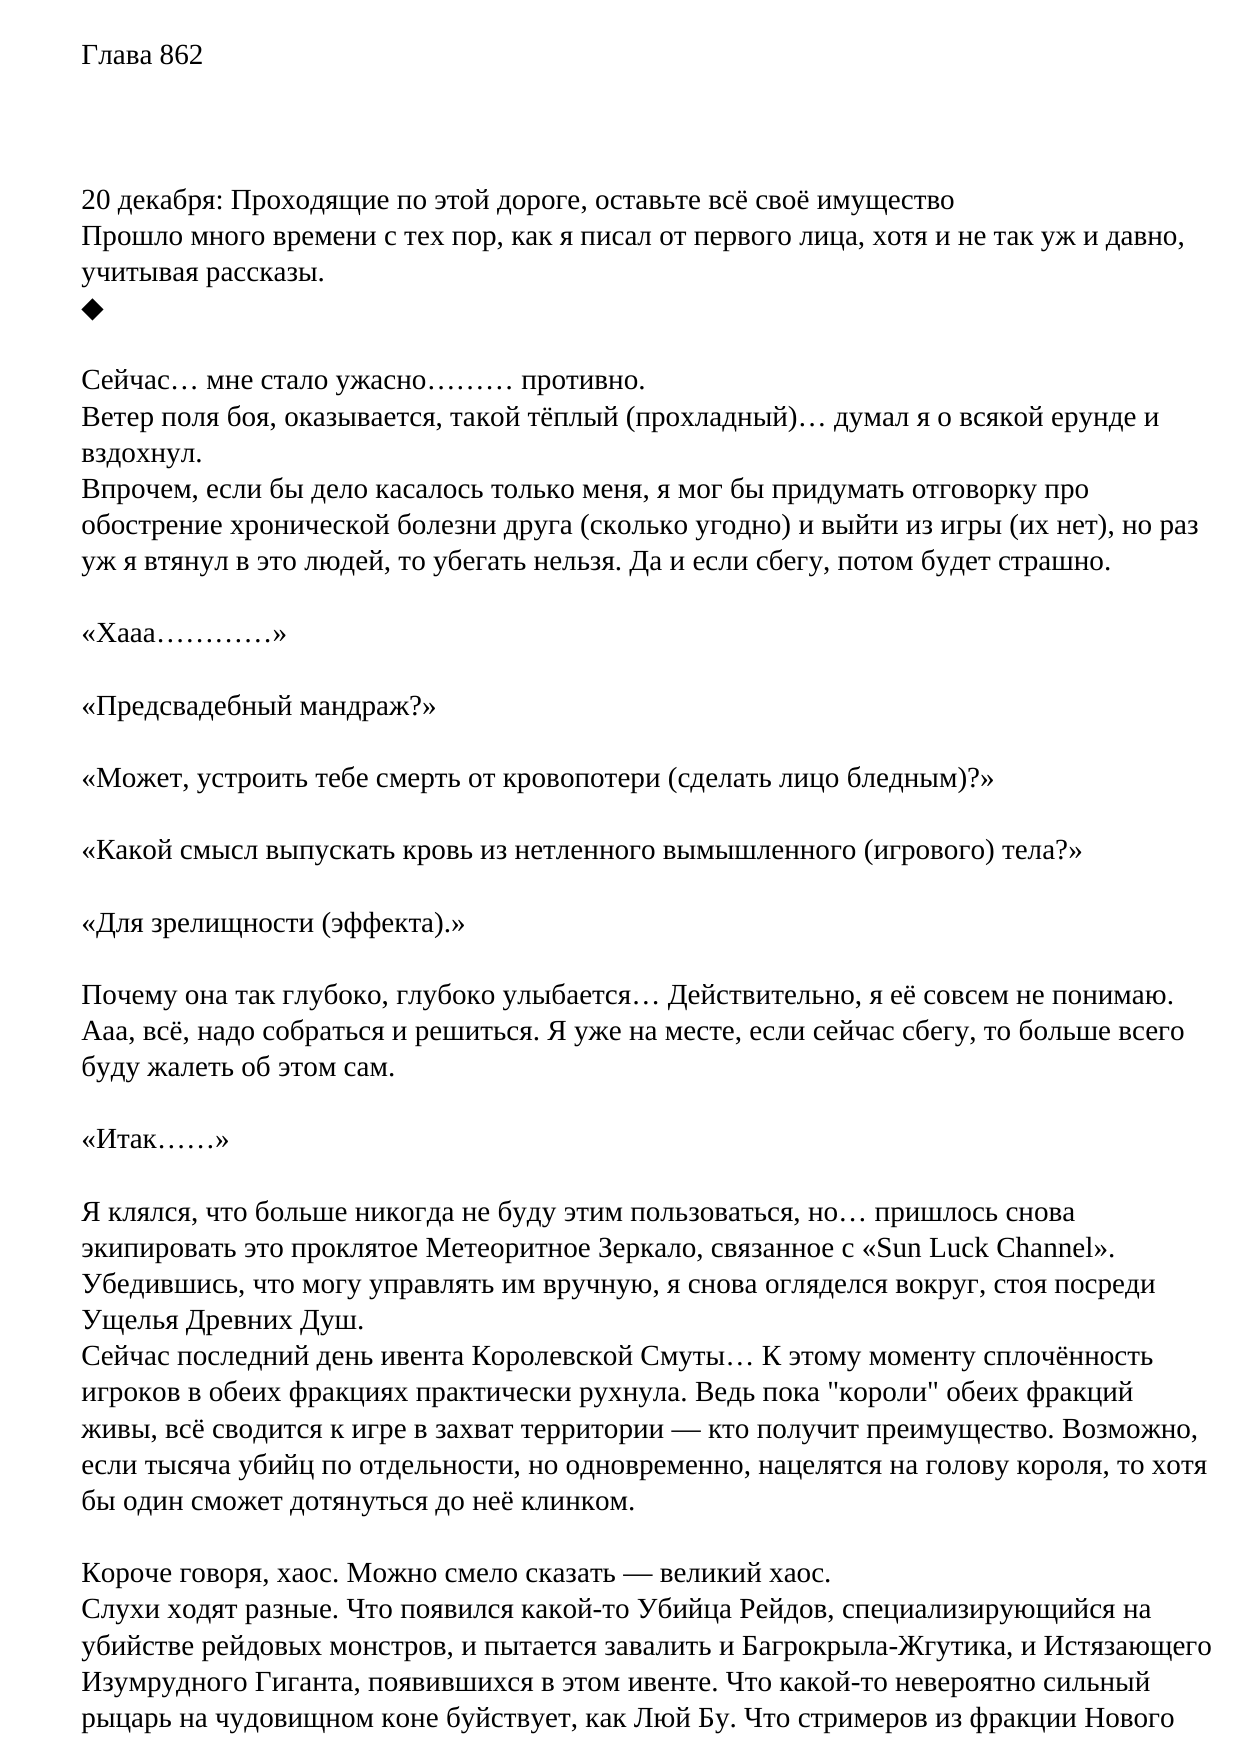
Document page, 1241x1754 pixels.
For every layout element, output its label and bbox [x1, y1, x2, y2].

text [81, 37, 1215, 1733]
